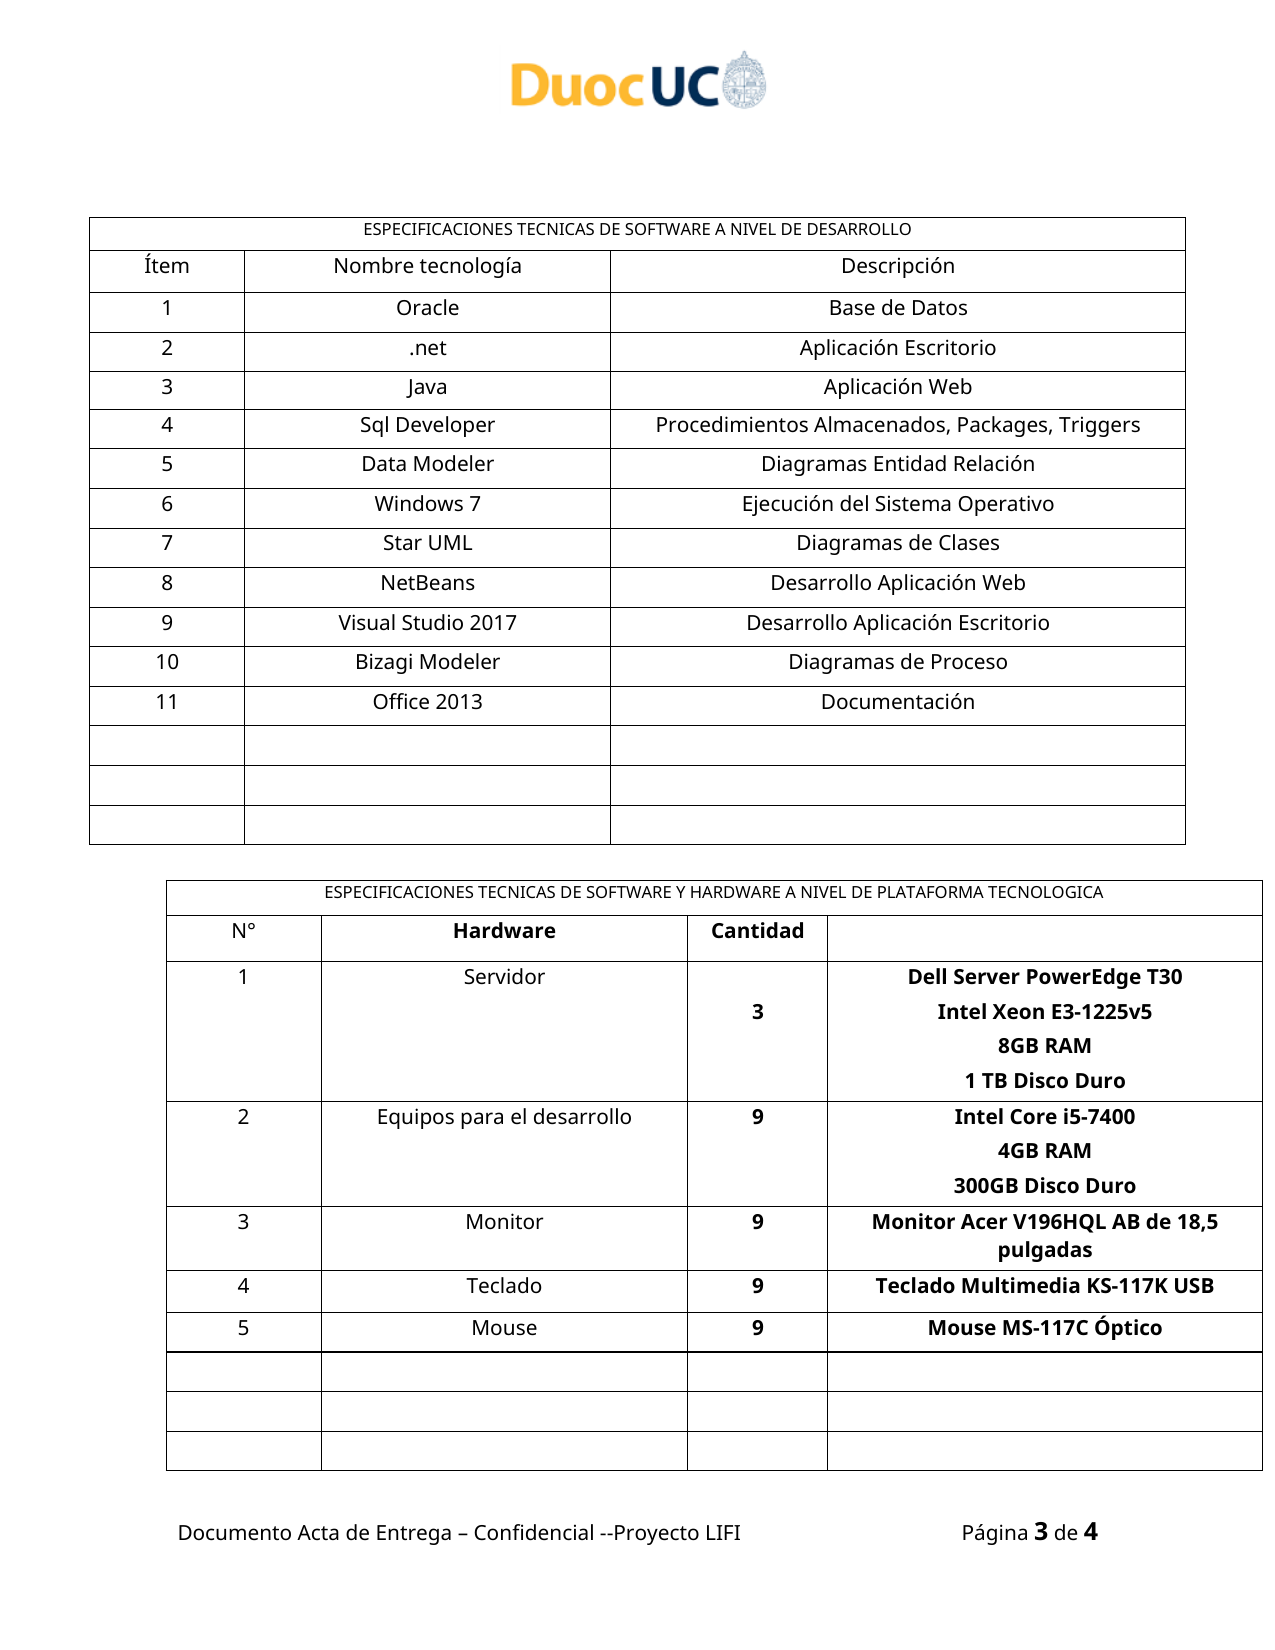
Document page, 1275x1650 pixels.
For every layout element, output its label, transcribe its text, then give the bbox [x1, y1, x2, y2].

table_cell Aplicación Escritorio [611, 333, 1185, 371]
table_cell [167, 1392, 321, 1431]
table_cell Desarrollo Aplicación Escritorio [611, 608, 1185, 646]
table_cell Nombre tecnología [245, 251, 610, 292]
table_cell Monitor Acer V196HQL AB de 18,5 pulgadas [828, 1207, 1262, 1270]
table_cell 7 [90, 529, 244, 567]
table_cell Cantidad [688, 916, 827, 961]
table_cell Mouse [322, 1313, 687, 1351]
table_cell Office 2013 [245, 687, 610, 725]
table_cell Descripción [611, 251, 1185, 292]
table_cell [828, 1353, 1262, 1391]
table_cell Diagramas de Clases [611, 529, 1185, 567]
table_cell Documentación [611, 687, 1185, 725]
table_cell 2 [90, 333, 244, 371]
table_cell Base de Datos [611, 293, 1185, 332]
table_cell 4 [90, 410, 244, 448]
table_cell 10 [90, 647, 244, 686]
table_cell Servidor [322, 962, 687, 1101]
table_cell Data Modeler [245, 449, 610, 488]
table_cell Diagramas de Proceso [611, 647, 1185, 686]
table_cell 5 [90, 449, 244, 488]
table_cell Java [245, 372, 610, 409]
table_cell Teclado [322, 1271, 687, 1312]
table_cell Teclado Multimedia KS-117K USB [828, 1271, 1262, 1312]
table_cell [245, 766, 610, 804]
table_cell [322, 1432, 687, 1470]
table_cell [90, 766, 244, 804]
table_cell 1 [167, 962, 321, 1101]
table_cell 5 [167, 1313, 321, 1351]
table_cell [90, 806, 244, 844]
table_cell [611, 766, 1185, 804]
table_cell [688, 1432, 827, 1470]
table_cell 9 [90, 608, 244, 646]
table_cell [245, 726, 610, 765]
table_cell [828, 916, 1262, 961]
table_cell 8 [90, 568, 244, 607]
table_cell 6 [90, 489, 244, 527]
table_cell Mouse MS-117C Óptico [828, 1313, 1262, 1351]
table_cell [611, 726, 1185, 765]
table_cell [688, 1392, 827, 1431]
table_cell [245, 806, 610, 844]
table_cell [322, 1392, 687, 1431]
table_cell Ejecución del Sistema Operativo [611, 489, 1185, 527]
table_cell NetBeans [245, 568, 610, 607]
table_cell [167, 1353, 321, 1391]
table_cell 3 [167, 1207, 321, 1270]
table_cell 4 [167, 1271, 321, 1312]
table_cell Procedimientos Almacenados, Packages, Triggers [611, 410, 1185, 448]
table_cell Diagramas Entidad Relación [611, 449, 1185, 488]
table_cell 3 [688, 962, 827, 1101]
table_cell Visual Studio 2017 [245, 608, 610, 646]
table_cell Ítem [90, 251, 244, 292]
table_cell Monitor [322, 1207, 687, 1270]
table_cell Aplicación Web [611, 372, 1185, 409]
table_cell Equipos para el desarrollo [322, 1102, 687, 1206]
table_cell [688, 1353, 827, 1391]
table_cell 1 [90, 293, 244, 332]
table_cell Windows 7 [245, 489, 610, 527]
table_cell Hardware [322, 916, 687, 961]
table_cell Intel Core i5-7400 4GB RAM 300GB Disco Duro [828, 1102, 1262, 1206]
table_cell [322, 1353, 687, 1391]
table_header ESPECIFICACIONES TECNICAS DE SOFTWARE Y HARDWARE A NIVEL DE PLATAFORMA TECNOLOGICA [167, 881, 1262, 915]
picture [499, 45, 776, 114]
table_cell Bizagi Modeler [245, 647, 610, 686]
table_cell 3 [90, 372, 244, 409]
table_cell [90, 726, 244, 765]
table_cell [167, 1432, 321, 1470]
table_cell Sql Developer [245, 410, 610, 448]
table_cell 9 [688, 1207, 827, 1270]
table_cell Dell Server PowerEdge T30 Intel Xeon E3-1225v5 8GB RAM 1 TB Disco Duro [828, 962, 1262, 1101]
table_header ESPECIFICACIONES TECNICAS DE SOFTWARE A NIVEL DE DESARROLLO [90, 218, 1185, 250]
table_cell 9 [688, 1313, 827, 1351]
table_cell Oracle [245, 293, 610, 332]
table_cell 9 [688, 1271, 827, 1312]
table_cell .net [245, 333, 610, 371]
table_cell Star UML [245, 529, 610, 567]
table_cell [828, 1392, 1262, 1431]
table_cell [828, 1432, 1262, 1470]
table_cell 2 [167, 1102, 321, 1206]
table_cell Desarrollo Aplicación Web [611, 568, 1185, 607]
table_cell [611, 806, 1185, 844]
table_cell 9 [688, 1102, 827, 1206]
table_cell N° [167, 916, 321, 961]
table_cell 11 [90, 687, 244, 725]
